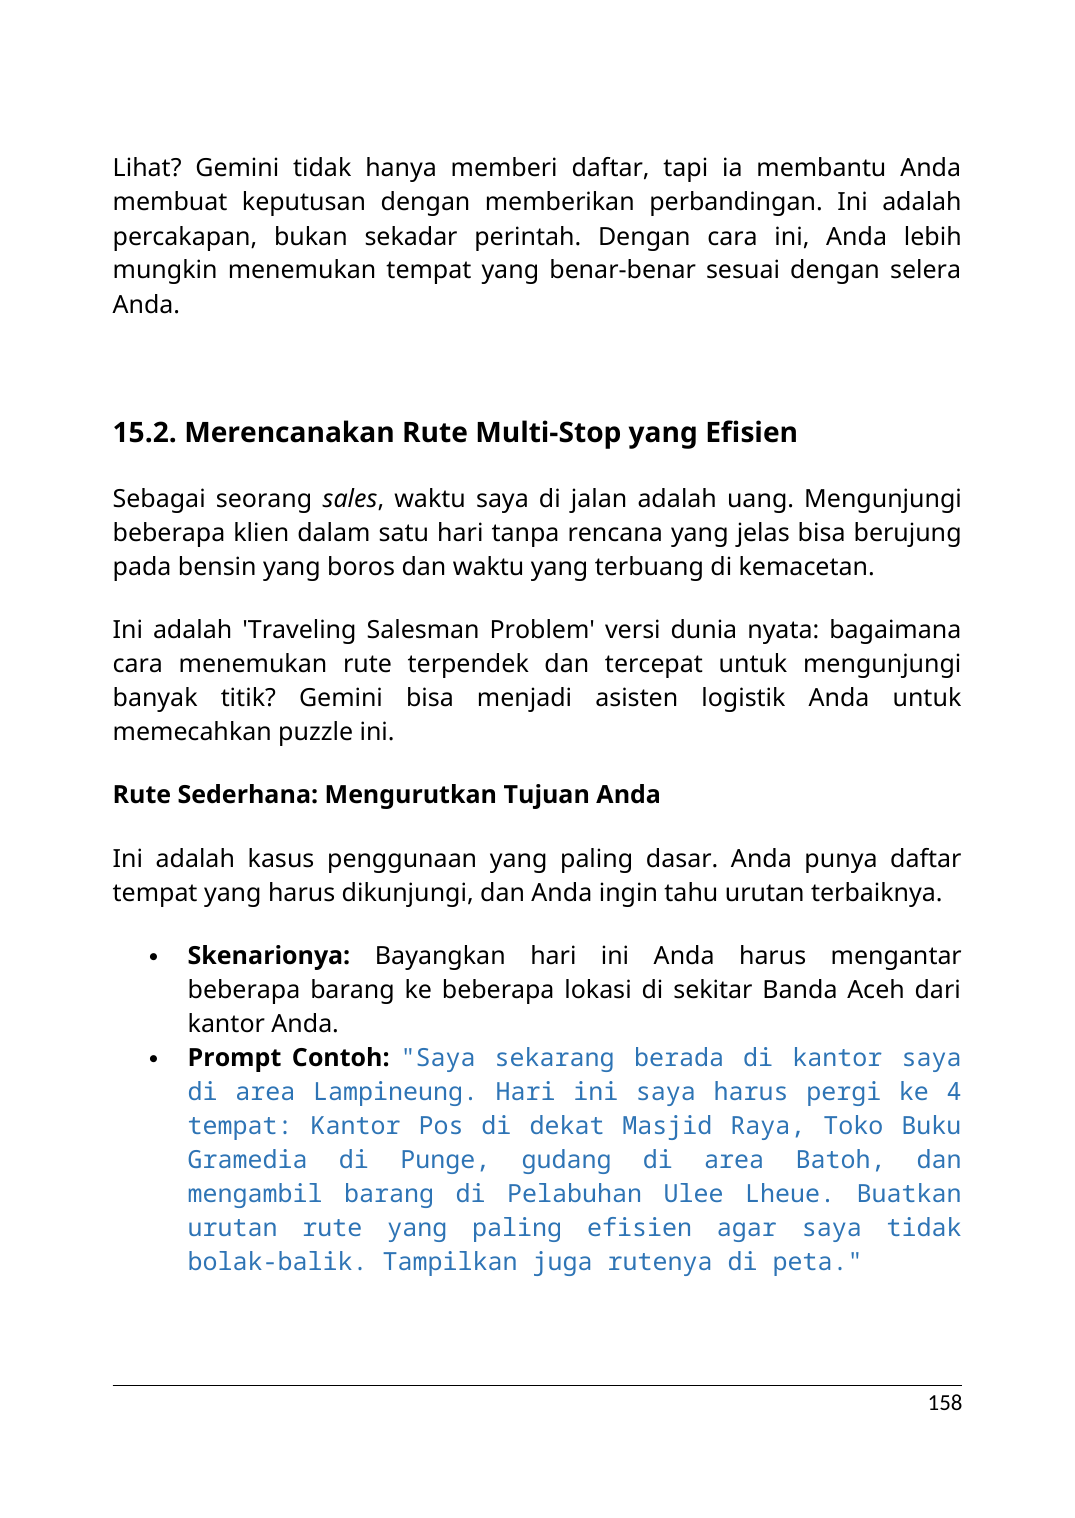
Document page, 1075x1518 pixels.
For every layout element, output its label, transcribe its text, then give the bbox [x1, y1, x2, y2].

text Ini adalah kasus penggunaan yang paling dasar. Anda punya daftar tempat yang harus dikunjungi, dan Anda ingin tahu urutan terbaiknya. [112, 840, 962, 908]
list Prompt Contoh: "Saya sekarang berada di kantor saya di area Lampineung. Hari ini saya harus pergi ke 4 tempat: Kantor Pos di dekat Masjid Raya, Toko Buku Gramedia di Punge, gudang di area Batoh, dan mengambil barang di Pelabuhan Ulee Lheue. Buatkan urutan rute yang paling efisien agar saya tidak bolak-balik. Tampilkan juga rutenya di peta." [150, 1040, 962, 1278]
text Rute Sederhana: Mengurutkan Tujuan Anda [112, 777, 962, 811]
list Skenarionya: Bayangkan hari ini Anda harus mengantar beberapa barang ke beberapa lokasi di sekitar Banda Aceh dari kantor Anda. [150, 937, 962, 1040]
text 15.2. Merencanakan Rute Multi-Stop yang Efisien [112, 413, 962, 451]
text Sebagai seorang sales, waktu saya di jalan adalah uang. Mengunjungi beberapa klien dalam satu hari tanpa rencana yang jelas bisa berujung pada bensin yang boros dan waktu yang terbuang di kemacetan. [112, 480, 962, 582]
text Lihat? Gemini tidak hanya memberi daftar, tapi ia membantu Anda membuat keputusan dengan memberikan perbandingan. Ini adalah percakapan, bukan sekadar perintah. Dengan cara ini, Anda lebih mungkin menemukan tempat yang benar-benar sesuai dengan selera Anda. [112, 150, 962, 320]
text Ini adalah 'Traveling Salesman Problem' versi dunia nyata: bagaimana cara menemukan rute terpendek dan tercepat untuk mengunjungi banyak titik? Gemini bisa menjadi asisten logistik Anda untuk memecahkan puzzle ini. [112, 612, 962, 748]
